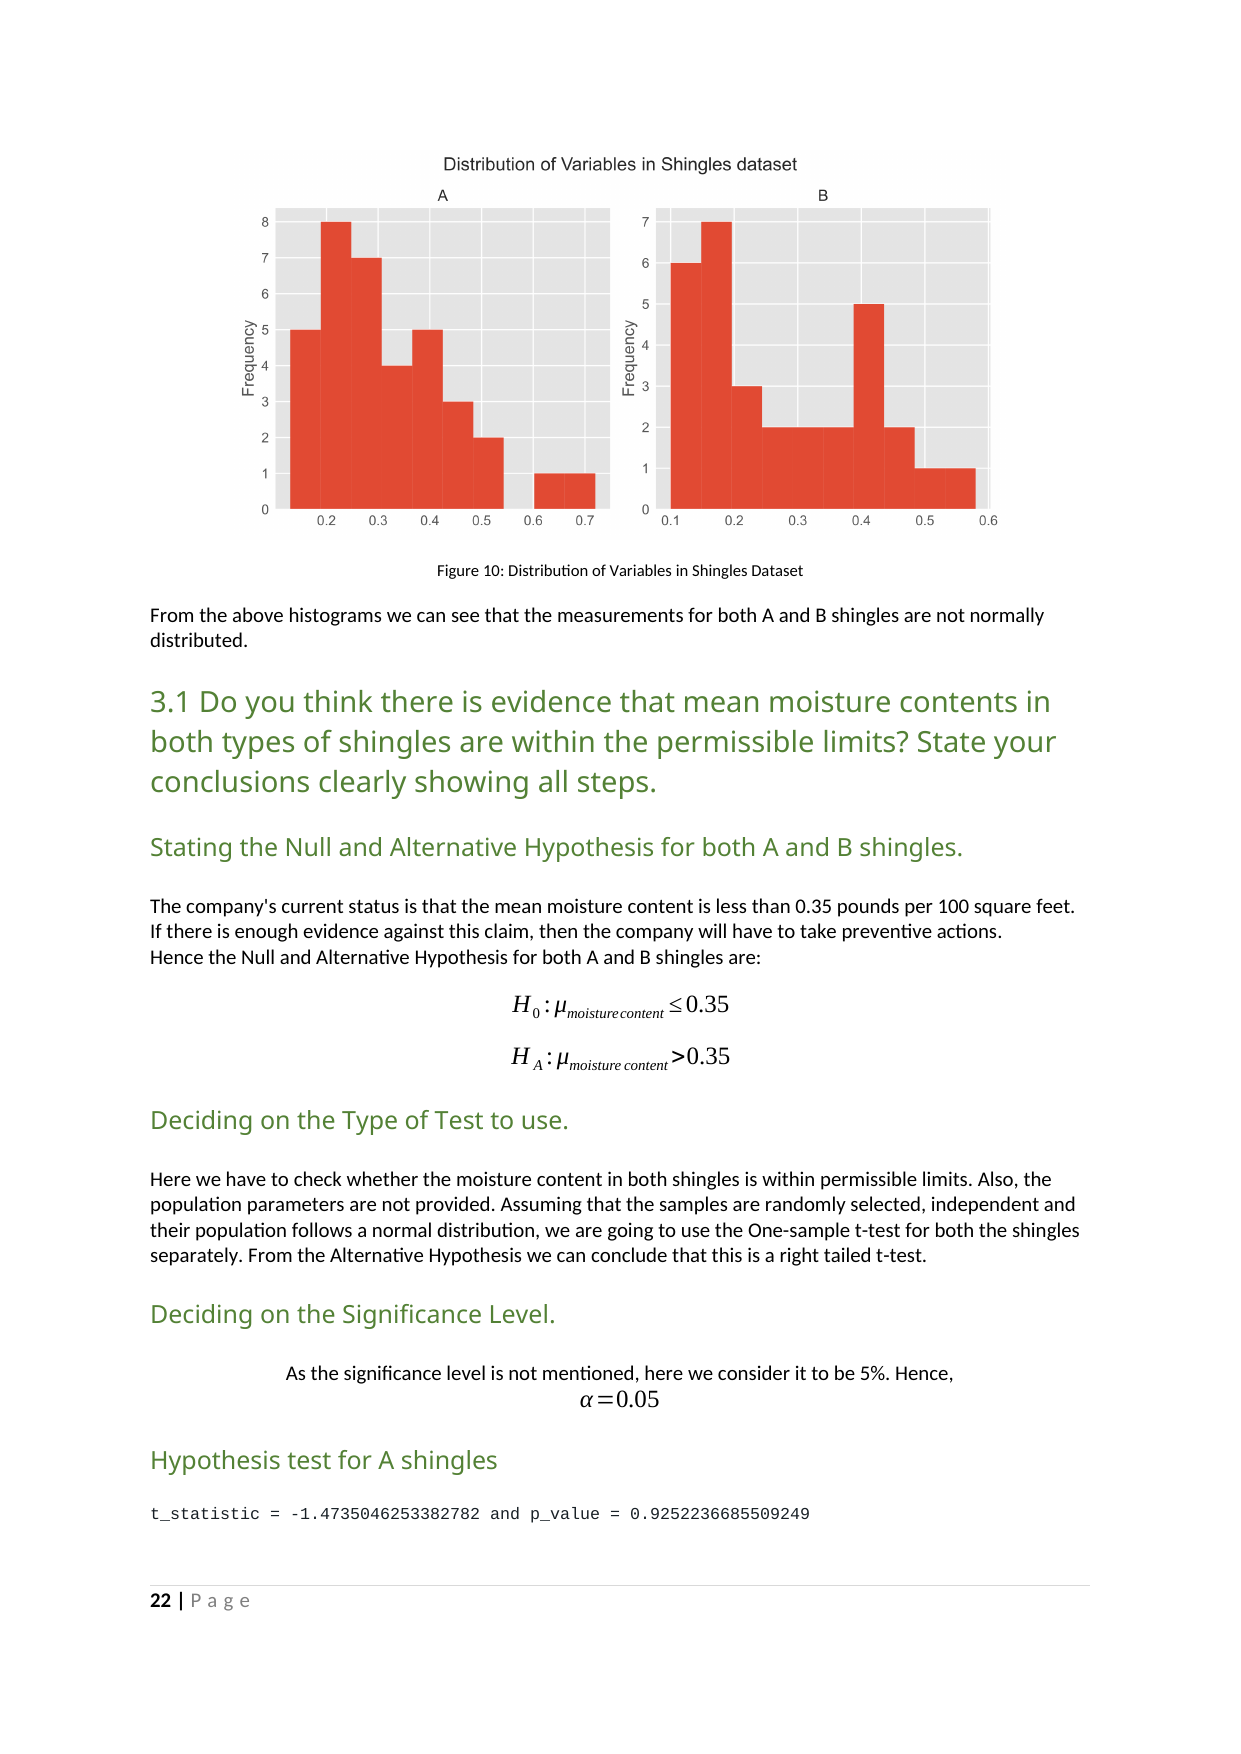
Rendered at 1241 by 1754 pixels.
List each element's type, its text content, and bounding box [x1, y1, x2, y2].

subtitle Deciding on the Type of Test to use. [150, 1103, 1090, 1137]
text The company's current status is that the mean moisture content is less than 0.35 pounds per 100 square feet. If there is enough evidence against this claim, then the company will have to take preventive actions. Hence the Null and Alternative Hypothesis for both A and B shingles are: [150, 893, 1090, 969]
text Figure 10: Distribution of Variables in Shingles Dataset [150, 561, 1090, 581]
subtitle Deciding on the Significance Level. [150, 1297, 1090, 1331]
text t_statistic = -1.4735046253382782 and p_value = 0.9252236685509249 [150, 1506, 1090, 1524]
subtitle Stating the Null and Alternative Hypothesis for both A and B shingles. [150, 830, 1090, 864]
picture [230, 150, 1010, 540]
subtitle Hypothesis test for A shingles [150, 1442, 1090, 1477]
subtitle 3.1 Do you think there is evidence that mean moisture contents in both types of shingles are within the permissible limits? State your conclusions clearly showing all steps. [150, 682, 1090, 801]
text Here we have to check whether the moisture content in both shingles is within permissible limits. Also, the population parameters are not provided. Assuming that the samples are randomly selected, independent and their population follows a normal distribution, we are going to use the One-sample t-test for both the shingles separately. From the Alternative Hypothesis we can conclude that this is a right tailed t-test. [150, 1166, 1090, 1268]
text From the above histograms we can see that the measurements for both A and B shingles are not normally distributed. [150, 602, 1090, 653]
text As the significance level is not mentioned, here we consider it to be 5%. Hence, [150, 1360, 1090, 1413]
